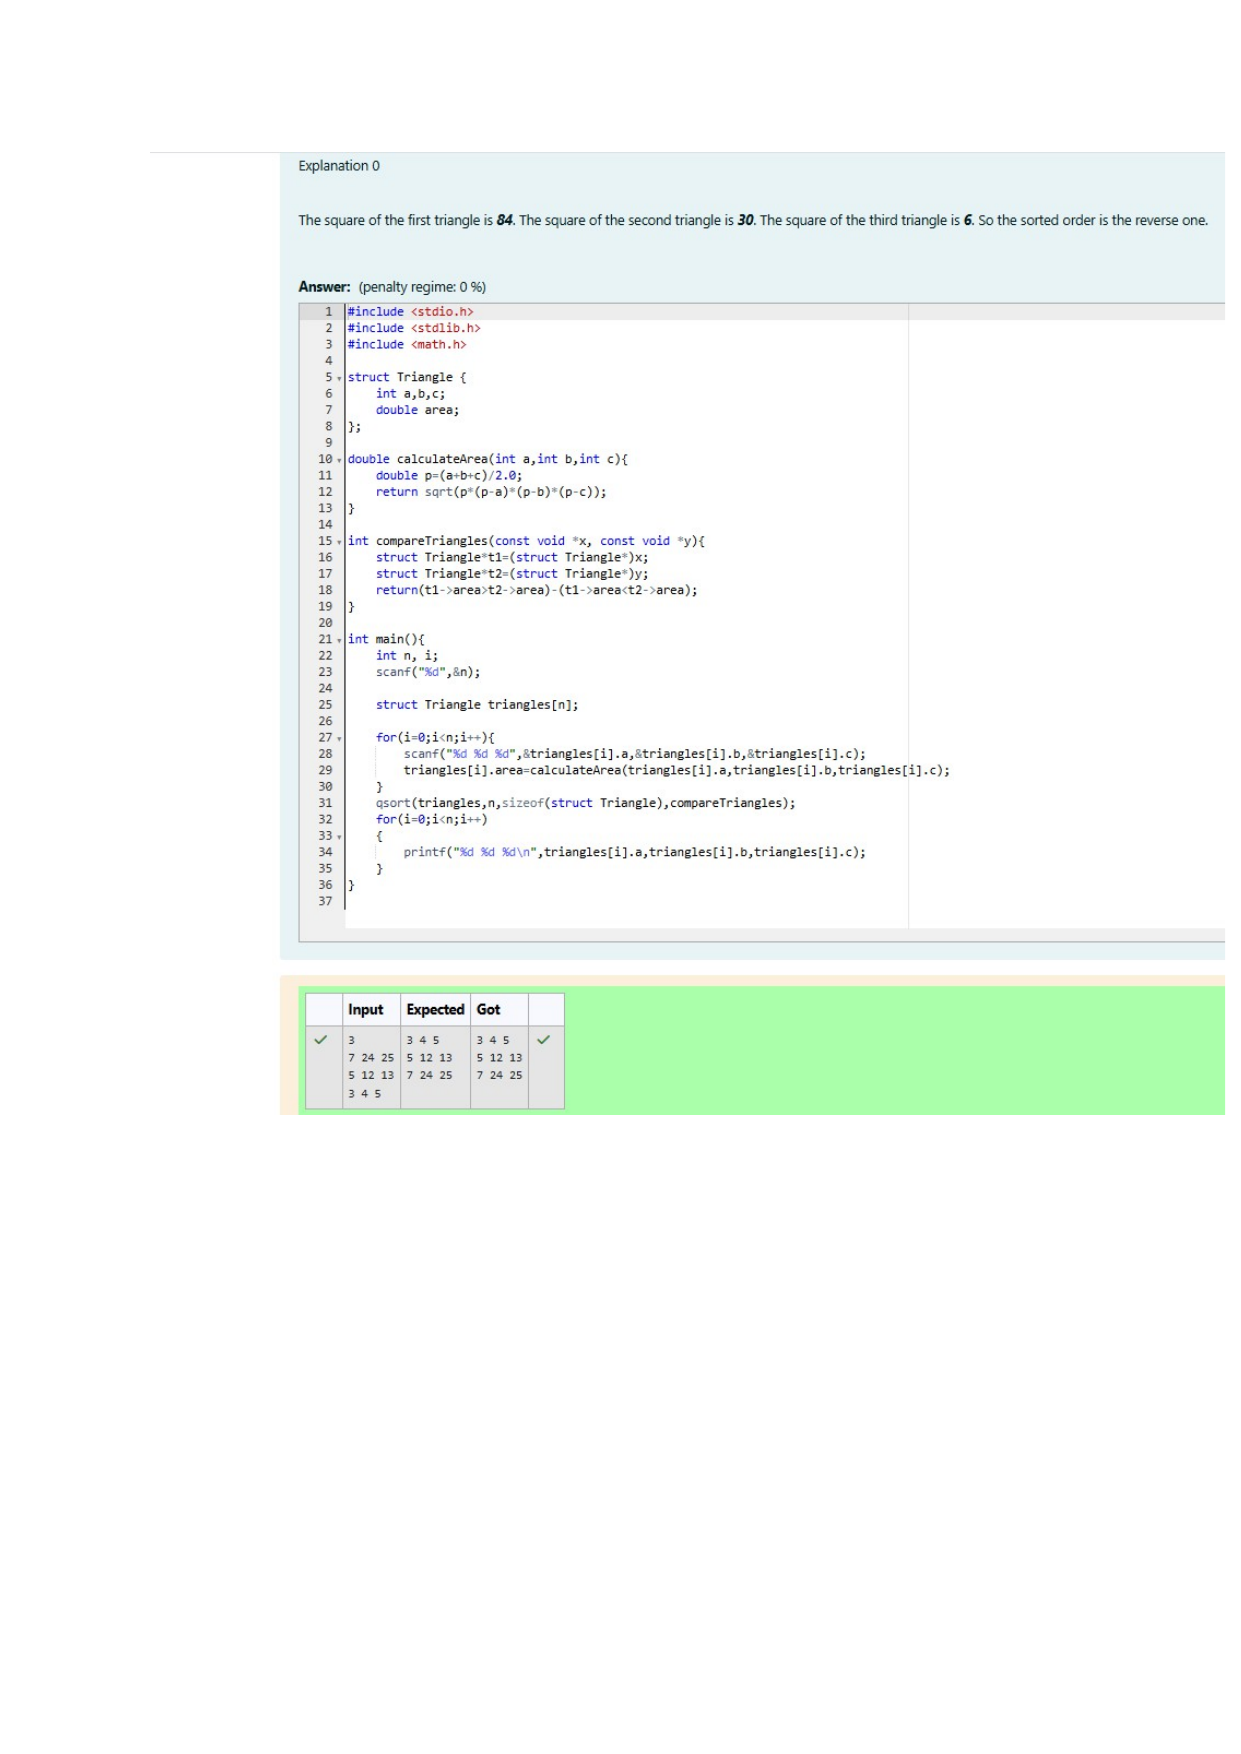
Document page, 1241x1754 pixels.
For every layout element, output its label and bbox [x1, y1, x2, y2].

picture [150, 152, 1226, 1115]
